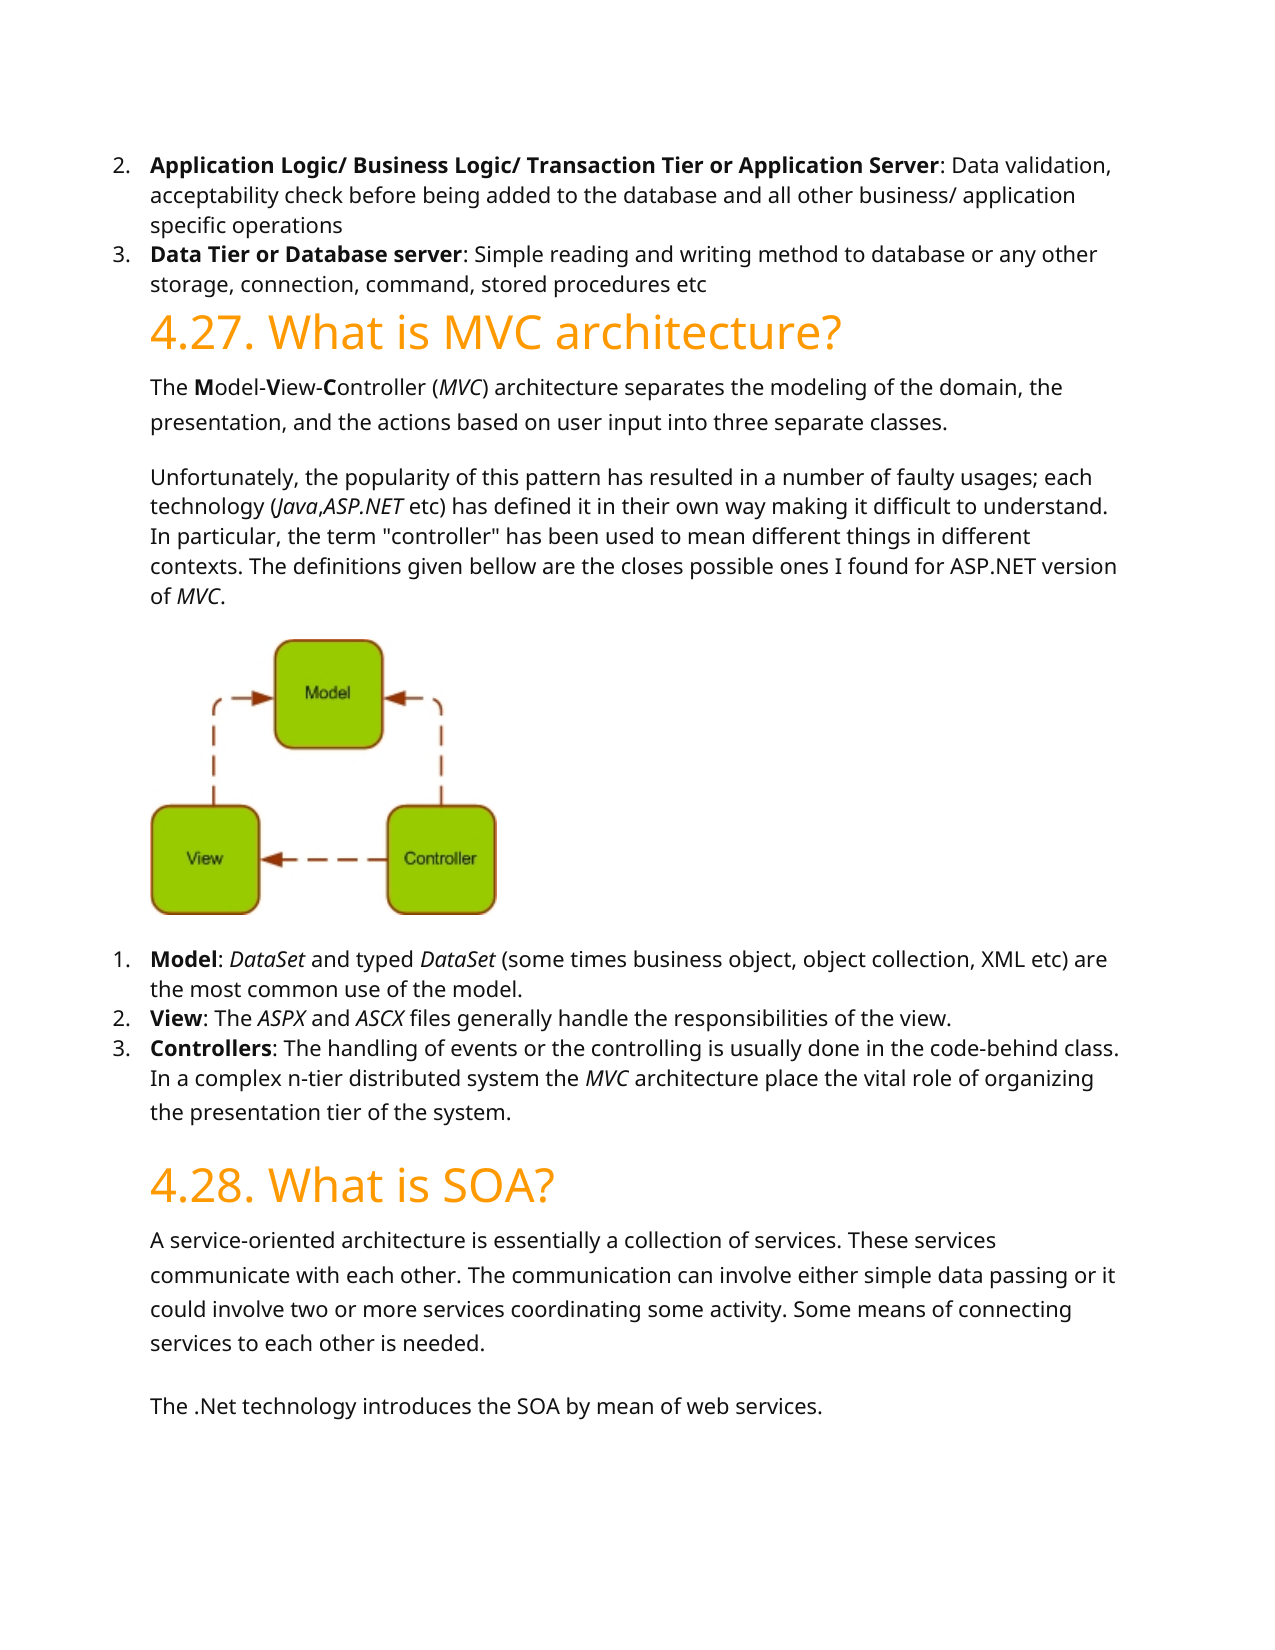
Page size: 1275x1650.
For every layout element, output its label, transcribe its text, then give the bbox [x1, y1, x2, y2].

list Data Tier or Database server: Simple reading and writing method to database or any other storage, connection, command, stored procedures etc [112, 239, 1125, 299]
subtitle 4.27. What is MVC architecture? [150, 299, 1125, 363]
text A service-oriented architecture is essentially a collection of services. These services communicate with each other. The communication can involve either simple data passing or it could involve two or more services coordinating some activity. Some means of connecting services to each other is needed. [150, 1225, 1125, 1358]
text The .Net technology introduces the SOA by mean of web services. [150, 1391, 1125, 1421]
list Model: DataSet and typed DataSet (some times business object, object collection, XML etc) are the most common use of the model. [112, 944, 1125, 1003]
list View: The ASPX and ASCX files generally handle the responsibilities of the view. [112, 1003, 1125, 1033]
list Controllers: The handling of events or the controlling is usually done in the code-behind class. [112, 1033, 1125, 1063]
picture [150, 639, 497, 915]
text The Model-View-Controller (MVC) architecture separates the modeling of the domain, the presentation, and the actions based on user input into three separate classes. [150, 372, 1125, 436]
text Unfortunately, the popularity of this pattern has resulted in a number of faulty usages; each technology (Java,ASP.NET etc) has defined it in their own way making it difficult to understand. In particular, the term "controller" has been used to mean different things in different contexts. The definitions given bellow are the closes possible ones I found for ASP.NET version of MVC. [150, 461, 1125, 610]
text In a complex n-tier distributed system the MVC architecture place the vital role of organizing the presentation tier of the system. [150, 1063, 1125, 1127]
list Application Logic/ Business Logic/ Transaction Tier or Application Server: Data validation, acceptability check before being added to the database and all other business/ application specific operations [112, 150, 1125, 239]
subtitle 4.28. What is SOA? [150, 1152, 1125, 1216]
